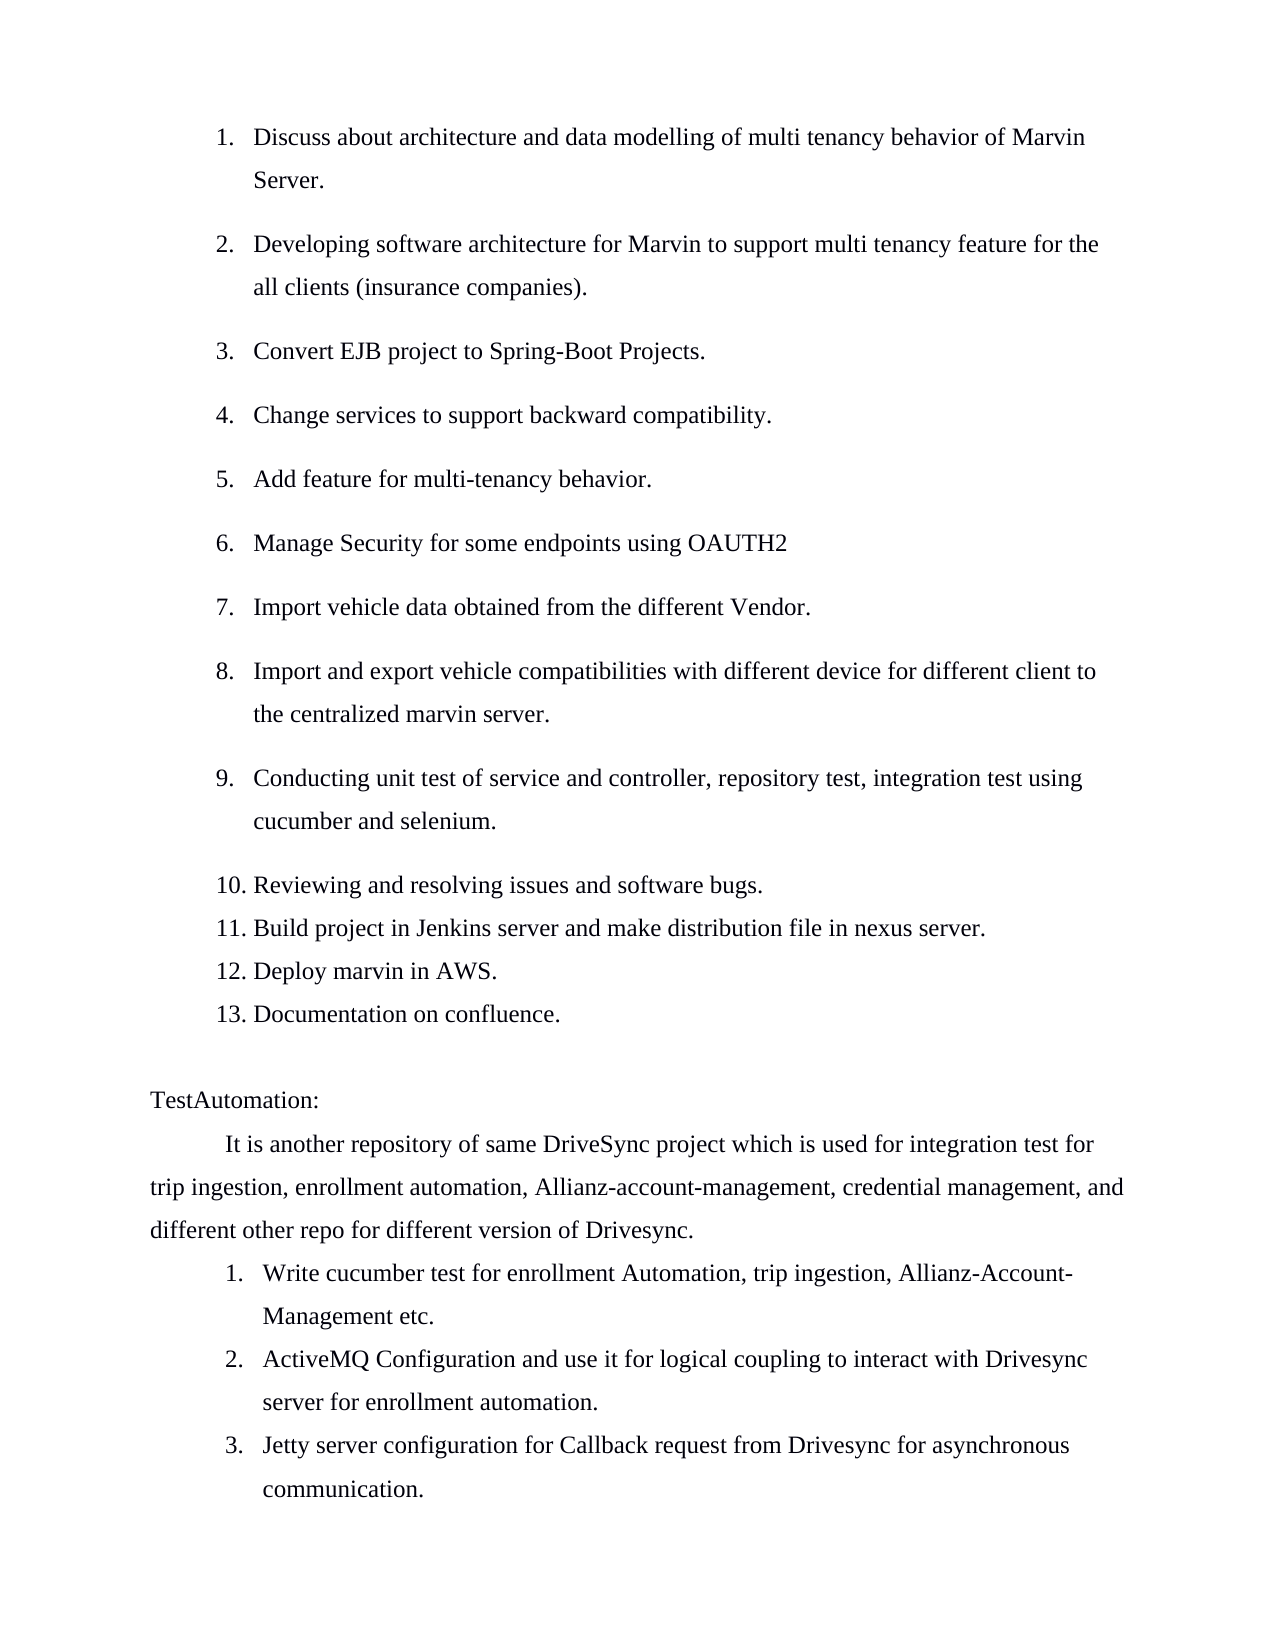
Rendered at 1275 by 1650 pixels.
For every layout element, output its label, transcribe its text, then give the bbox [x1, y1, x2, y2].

list Add feature for multi-tenancy behavior. [216, 464, 1125, 493]
list Developing software architecture for Marvin to support multi tenancy feature for the all clients (insurance companies). [216, 229, 1125, 301]
list Write cucumber test for enrollment Automation, trip ingestion, Allianz-Account-Management etc. [225, 1258, 1125, 1330]
text TestAutomation: [150, 1086, 1125, 1114]
list ActiveMQ Configuration and use it for logical coupling to interact with Drivesync server for enrollment automation. [225, 1344, 1125, 1416]
list Import vehicle data obtained from the different Vendor. [216, 592, 1125, 621]
list Documentation on confluence. [216, 999, 1125, 1028]
list Manage Security for some endpoints using OAUTH2 [216, 528, 1125, 557]
list Convert EJB project to Spring-Boot Projects. [216, 336, 1125, 365]
list Build project in Jenkins server and make distribution file in nexus server. [216, 913, 1125, 942]
list Conducting unit test of service and controller, repository test, integration test using cucumber and selenium. [216, 763, 1125, 835]
list Import and export vehicle compatibilities with different device for different client to the centralized marvin server. [216, 656, 1125, 728]
list Reviewing and resolving issues and software bugs. [216, 870, 1125, 899]
list Deploy marvin in AWS. [216, 956, 1125, 985]
list Change services to support backward compatibility. [216, 400, 1125, 429]
list Jetty server configuration for Callback request from Drivesync for asynchronous communication. [225, 1431, 1125, 1502]
text It is another repository of same DriveSync project which is used for integration test for trip ingestion, enrollment automation, Allianz-account-management, credential management, and different other repo for different version of Drivesync. [150, 1129, 1125, 1244]
list Discuss about architecture and data modelling of multi tenancy behavior of Marvin Server. [216, 122, 1125, 194]
